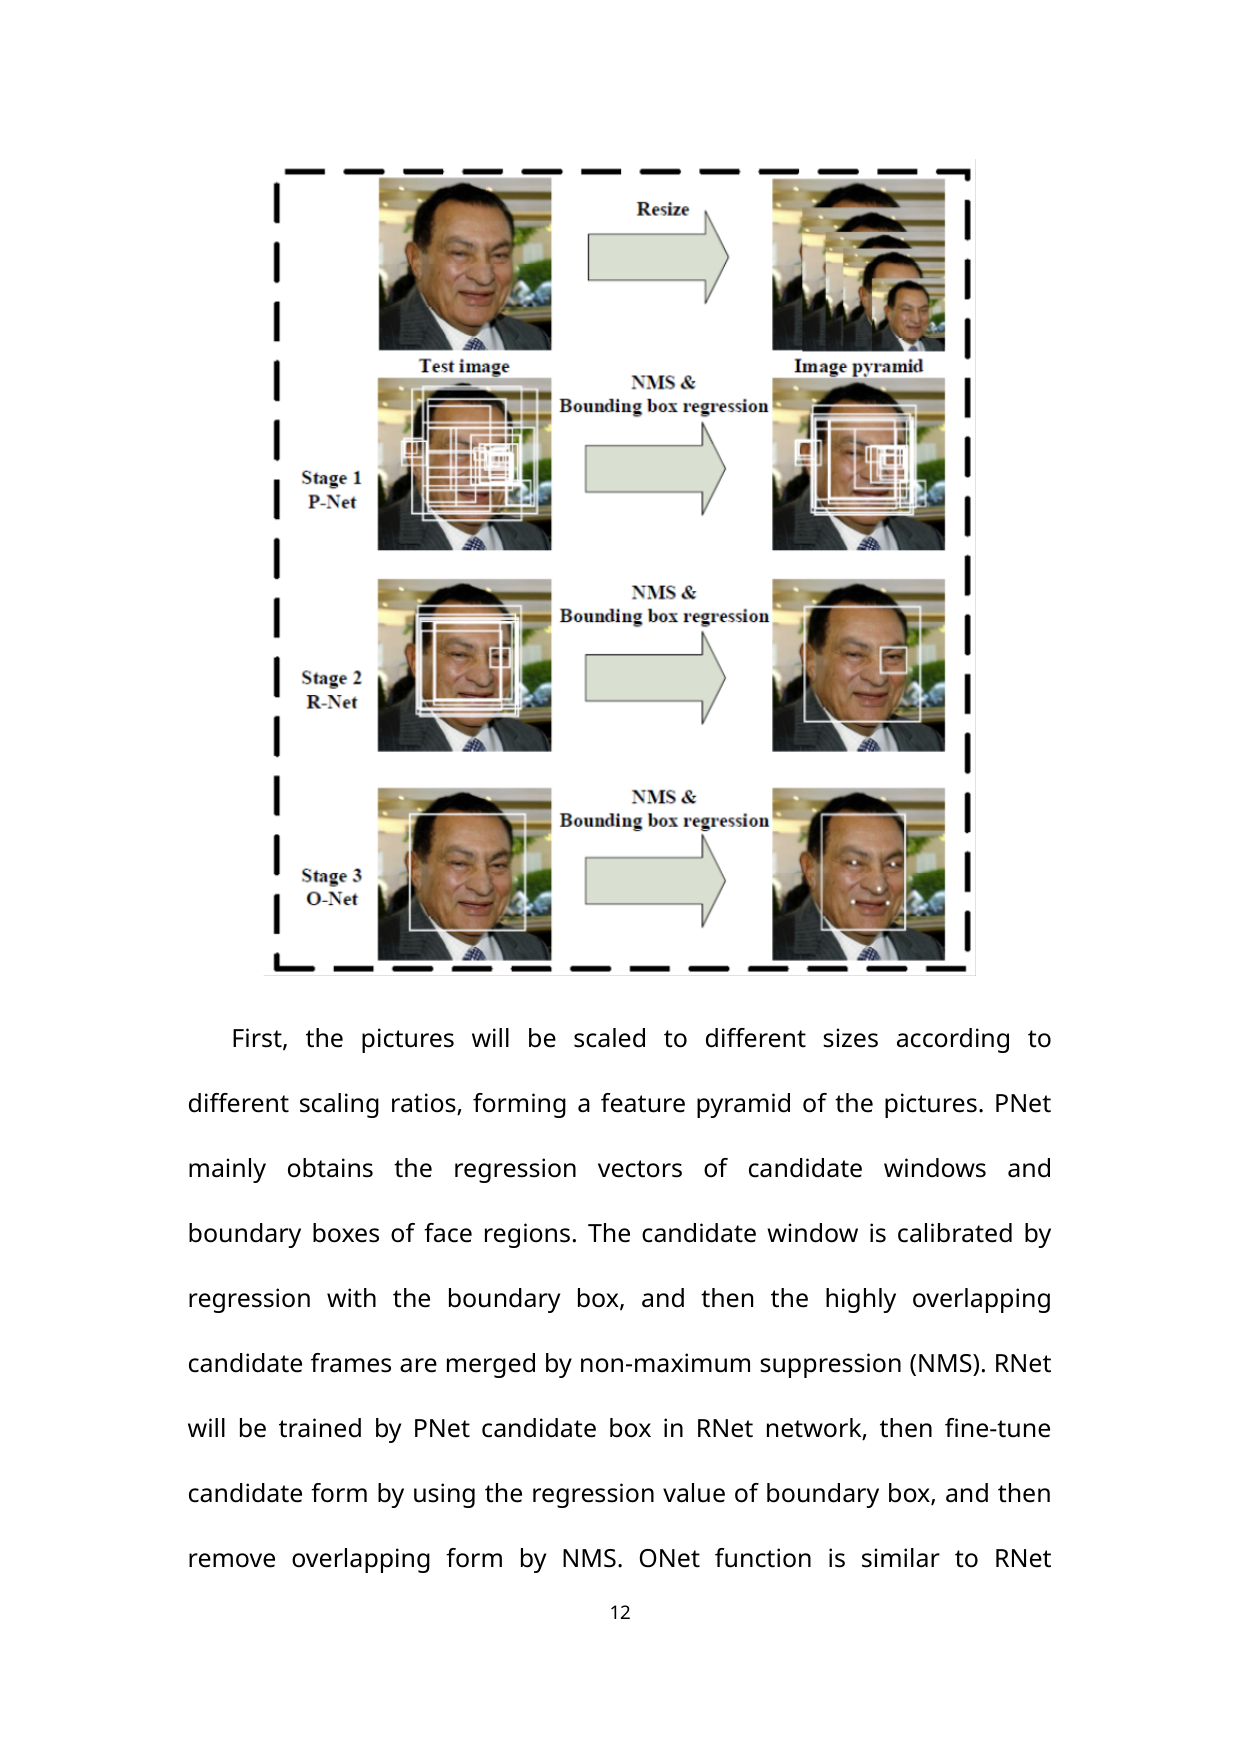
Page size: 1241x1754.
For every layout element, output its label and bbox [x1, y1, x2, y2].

text [187, 1005, 1053, 1590]
picture [263, 159, 977, 977]
